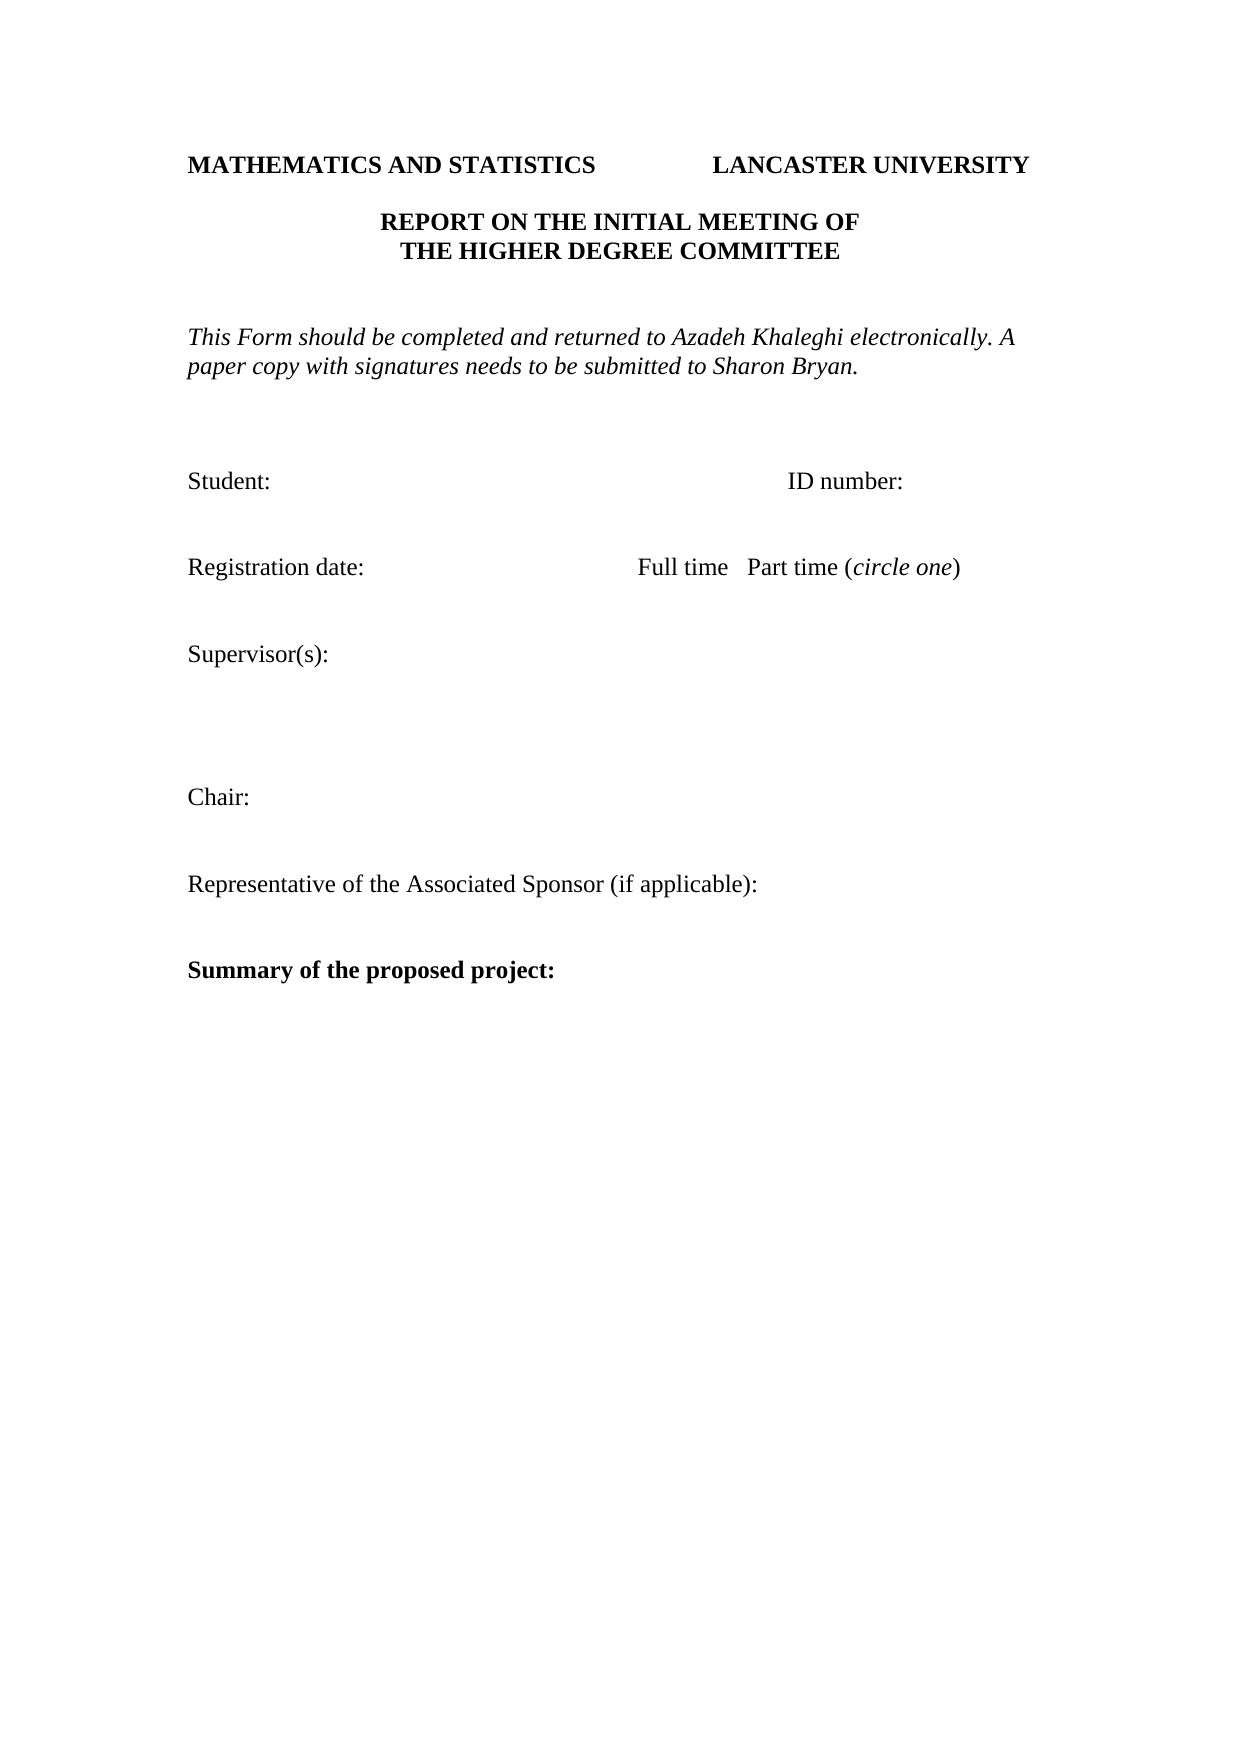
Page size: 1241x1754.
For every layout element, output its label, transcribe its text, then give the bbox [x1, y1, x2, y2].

text Student: ID number: [187, 466, 1053, 495]
text Registration date: Full time Part time (circle one) [187, 552, 1053, 581]
text This Form should be completed and returned to Azadeh Khaleghi electronically. A paper copy with signatures needs to be submitted to Sharon Bryan. [187, 322, 1053, 380]
text MATHEMATICS AND STATISTICS LANCASTER UNIVERSITY [187, 150, 1053, 179]
text Summary of the proposed project: [187, 955, 1053, 984]
text REPORT ON THE INITIAL MEETING OF [187, 207, 1053, 236]
text THE HIGHER DEGREE COMMITTEE [187, 236, 1053, 265]
text Representative of the Associated Sponsor (if applicable): [187, 869, 1053, 897]
text Chair: [187, 782, 1053, 811]
text Supervisor(s): [187, 639, 1053, 667]
